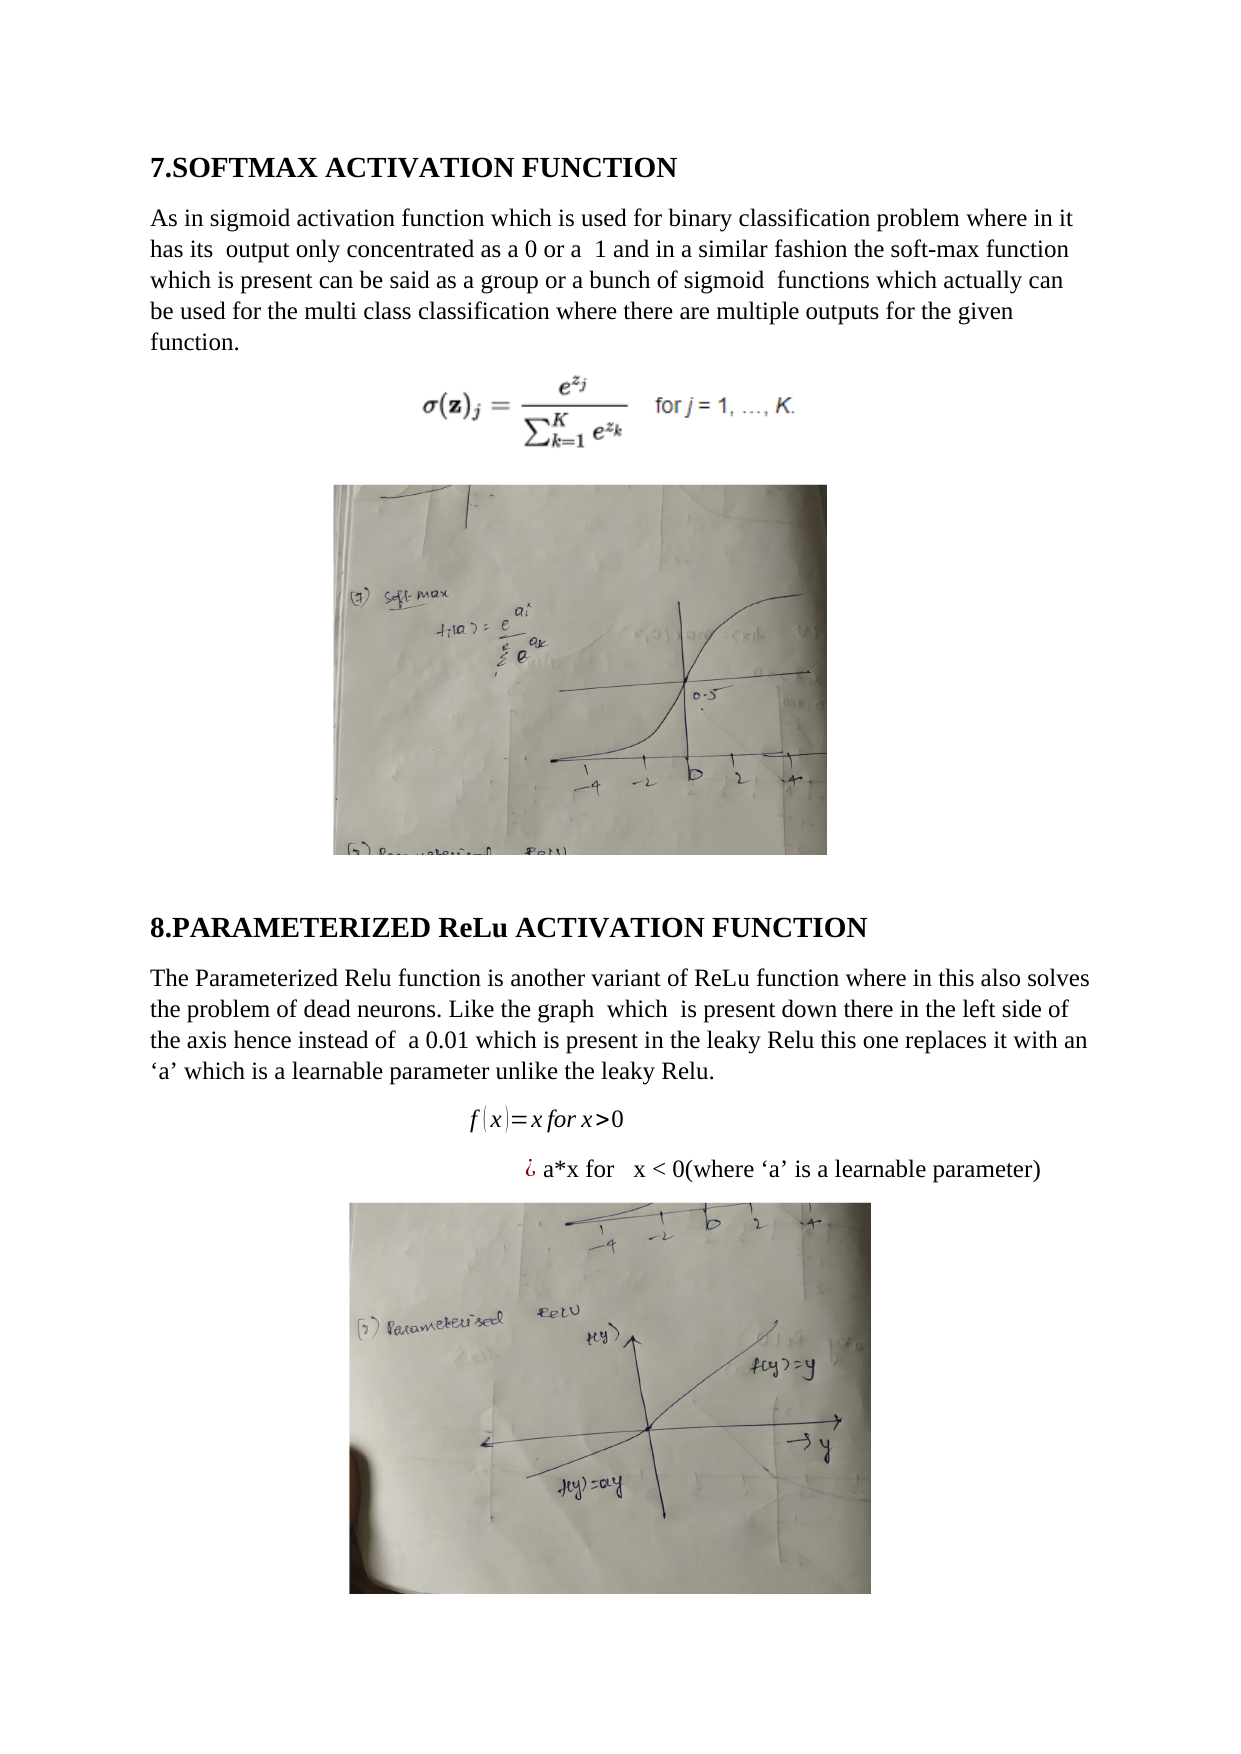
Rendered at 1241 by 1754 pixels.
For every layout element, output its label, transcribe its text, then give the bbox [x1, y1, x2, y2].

text As in sigmoid activation function which is used for binary classification problem where in it has its output only concentrated as a 0 or a 1 and in a similar fashion the soft-max function which is present can be said as a group or a bunch of sigmoid functions which actually can be used for the multi class classification where there are multiple outputs for the given function. [150, 203, 1090, 356]
picture [334, 485, 827, 855]
text 8.PARAMETERIZED ReLu ACTIVATION FUNCTION [150, 910, 1090, 944]
picture [350, 1203, 870, 1594]
picture [387, 374, 816, 462]
text The Parameterized Relu function is another variant of ReLu function where in this also solves the problem of dead neurons. Like the graph which is present down there in the left side of the axis hence instead of a 0.01 which is present in the leaky Relu this one replaces it with an ‘a’ which is a learnable parameter unlike the leaky Relu. [150, 963, 1090, 1085]
text a*x for x < 0(where ‘a’ is a learnable parameter) [150, 1154, 1090, 1182]
text 7.SOFTMAX ACTIVATION FUNCTION [150, 150, 1090, 183]
